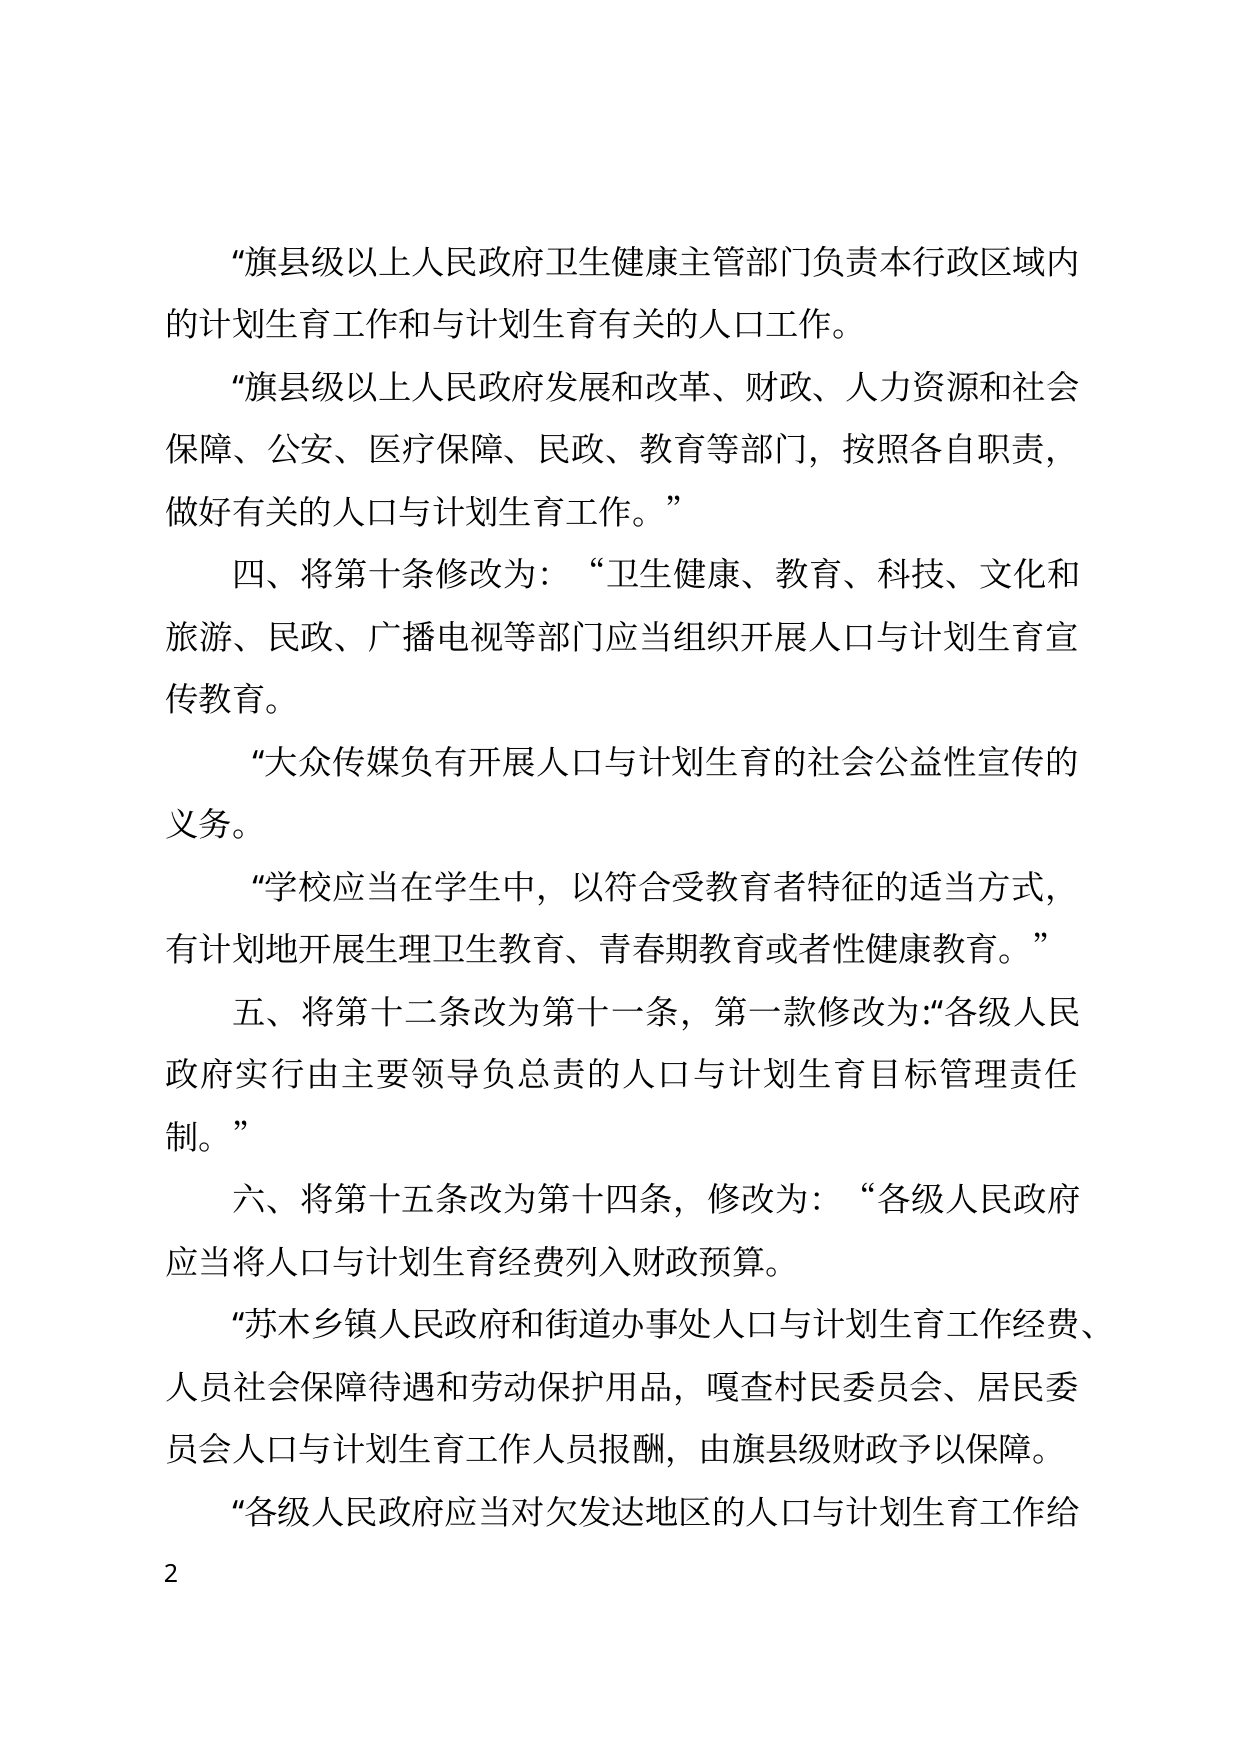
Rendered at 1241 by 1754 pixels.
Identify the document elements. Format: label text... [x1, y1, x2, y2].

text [165, 1474, 1081, 1537]
text “大众传媒负有开展人口与计划生育的社会公益性宣传的义务。 [165, 724, 1081, 849]
text 五、将第十二条改为第十一条，第一款修改为:“各级人民政府实行由主要领导负总责的人口与计划生育目标管理责任制。” [165, 974, 1081, 1162]
text “苏木乡镇人民政府和街道办事处人口与计划生育工作经费、人员社会保障待遇和劳动保护用品，嘎查村民委员会、居民委员会人口与计划生育工作人员报酬，由旗县级财政予以保障。 [165, 1287, 1081, 1474]
text 四、将第十条修改为：“卫生健康、教育、科技、文化和旅游、民政、广播电视等部门应当组织开展人口与计划生育宣传教育。 [165, 537, 1081, 724]
text “旗县级以上人民政府发展和改革、财政、人力资源和社会保障、公安、医疗保障、民政、教育等部门，按照各自职责，做好有关的人口与计划生育工作。” [165, 349, 1081, 537]
text 六、将第十五条改为第十四条，修改为：“各级人民政府应当将人口与计划生育经费列入财政预算。 [165, 1162, 1081, 1287]
text “旗县级以上人民政府卫生健康主管部门负责本行政区域内的计划生育工作和与计划生育有关的人口工作。 [165, 224, 1081, 349]
text “学校应当在学生中，以符合受教育者特征的适当方式，有计划地开展生理卫生教育、青春期教育或者性健康教育。” [165, 849, 1081, 974]
